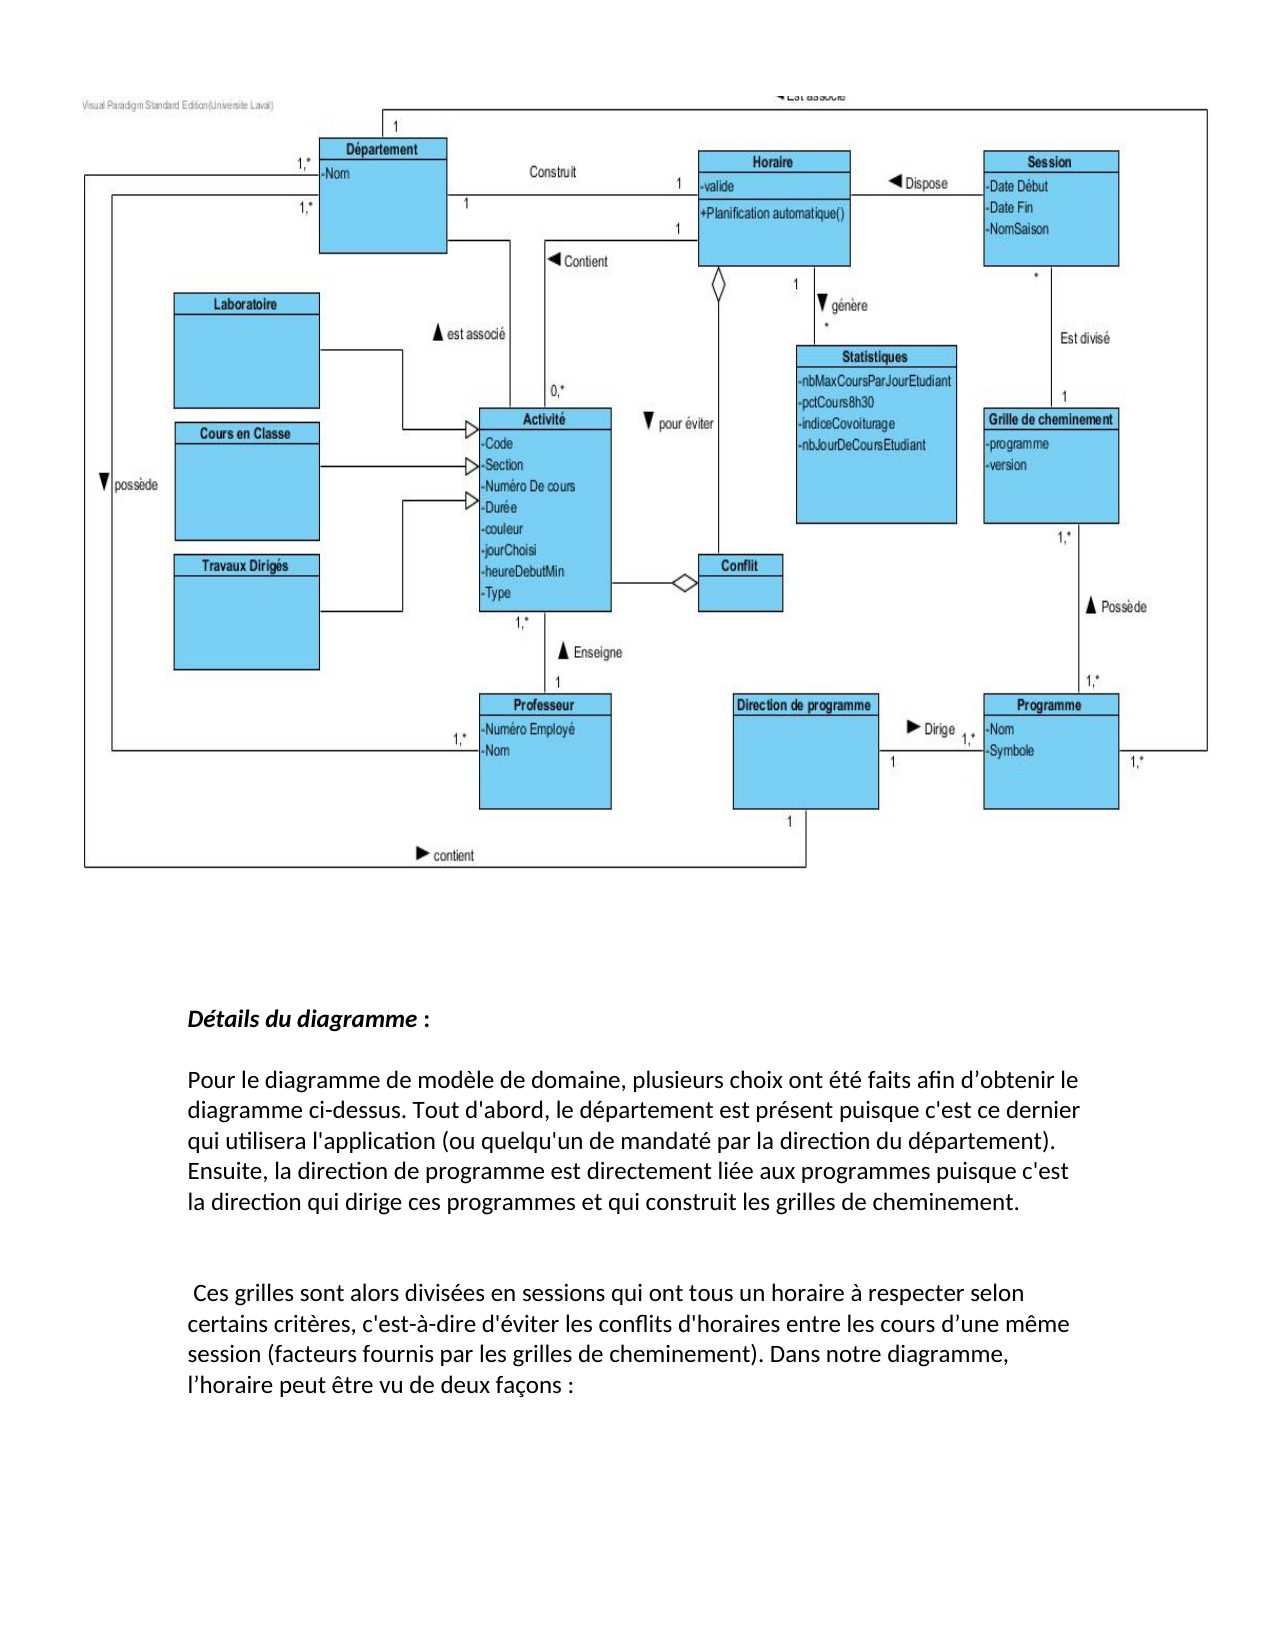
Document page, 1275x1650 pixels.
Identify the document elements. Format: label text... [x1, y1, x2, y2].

text Détails du diagramme : [187, 1003, 1087, 1033]
text Pour le diagramme de modèle de domaine, plusieurs choix ont été faits afin d’obtenir le diagramme ci-dessus. Tout d'abord, le département est présent puisque c'est ce dernier qui utilisera l'application (ou quelqu'un de mandaté par la direction du département). Ensuite, la direction de programme est directement liée aux programmes puisque c'est la direction qui dirige ces programmes et qui construit les grilles de cheminement. [187, 1064, 1087, 1216]
text Ces grilles sont alors divisées en sessions qui ont tous un horaire à respecter selon certains critères, c'est-à-dire d'éviter les conflits d'horaires entre les cours d’une même session (facteurs fournis par les grilles de cheminement). Dans notre diagramme, l’horaire peut être vu de deux façons : [187, 1277, 1087, 1399]
picture [82, 96, 1211, 973]
